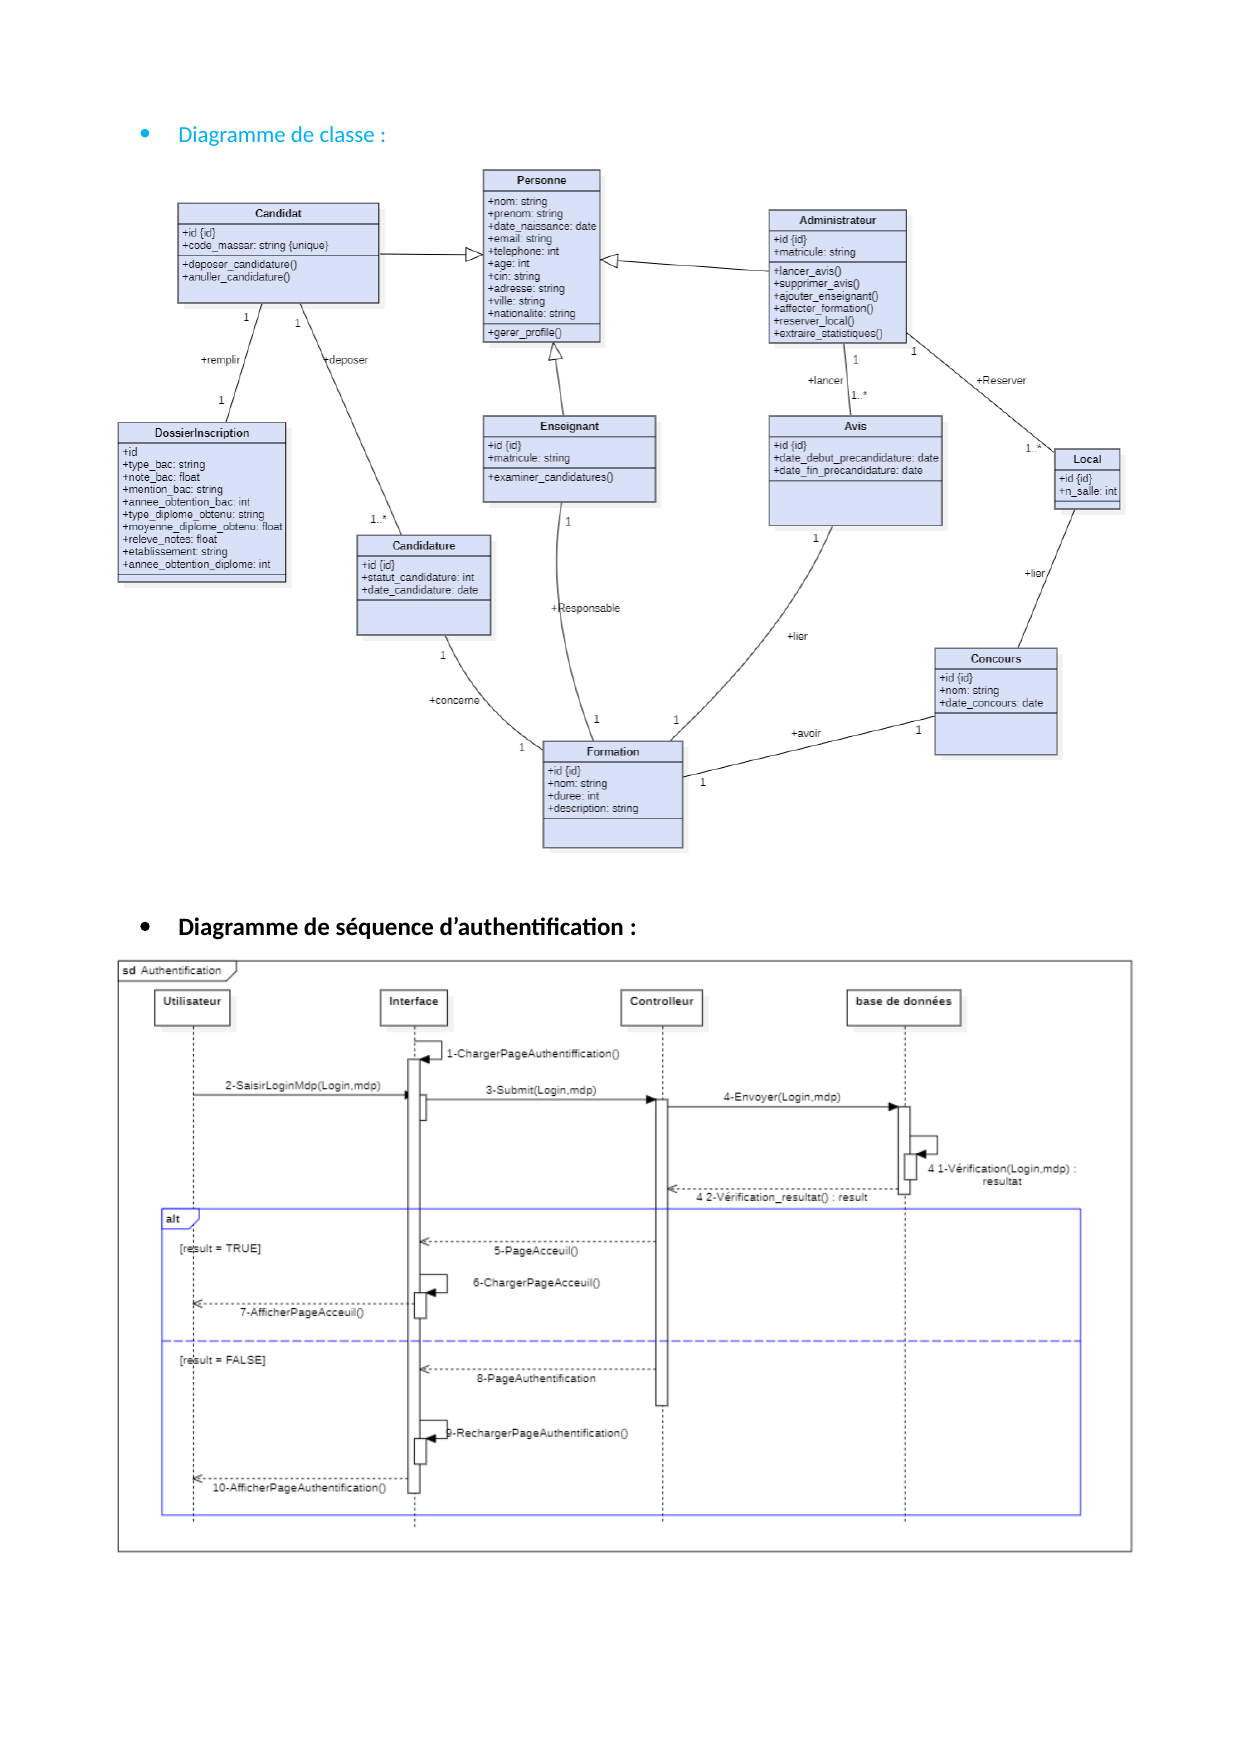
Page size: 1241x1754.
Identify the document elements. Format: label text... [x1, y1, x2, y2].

list Diagramme de séquence d’authentification : [141, 911, 1144, 941]
picture [103, 163, 1144, 897]
picture [103, 956, 1144, 1569]
list Diagramme de classe : [141, 120, 1144, 148]
